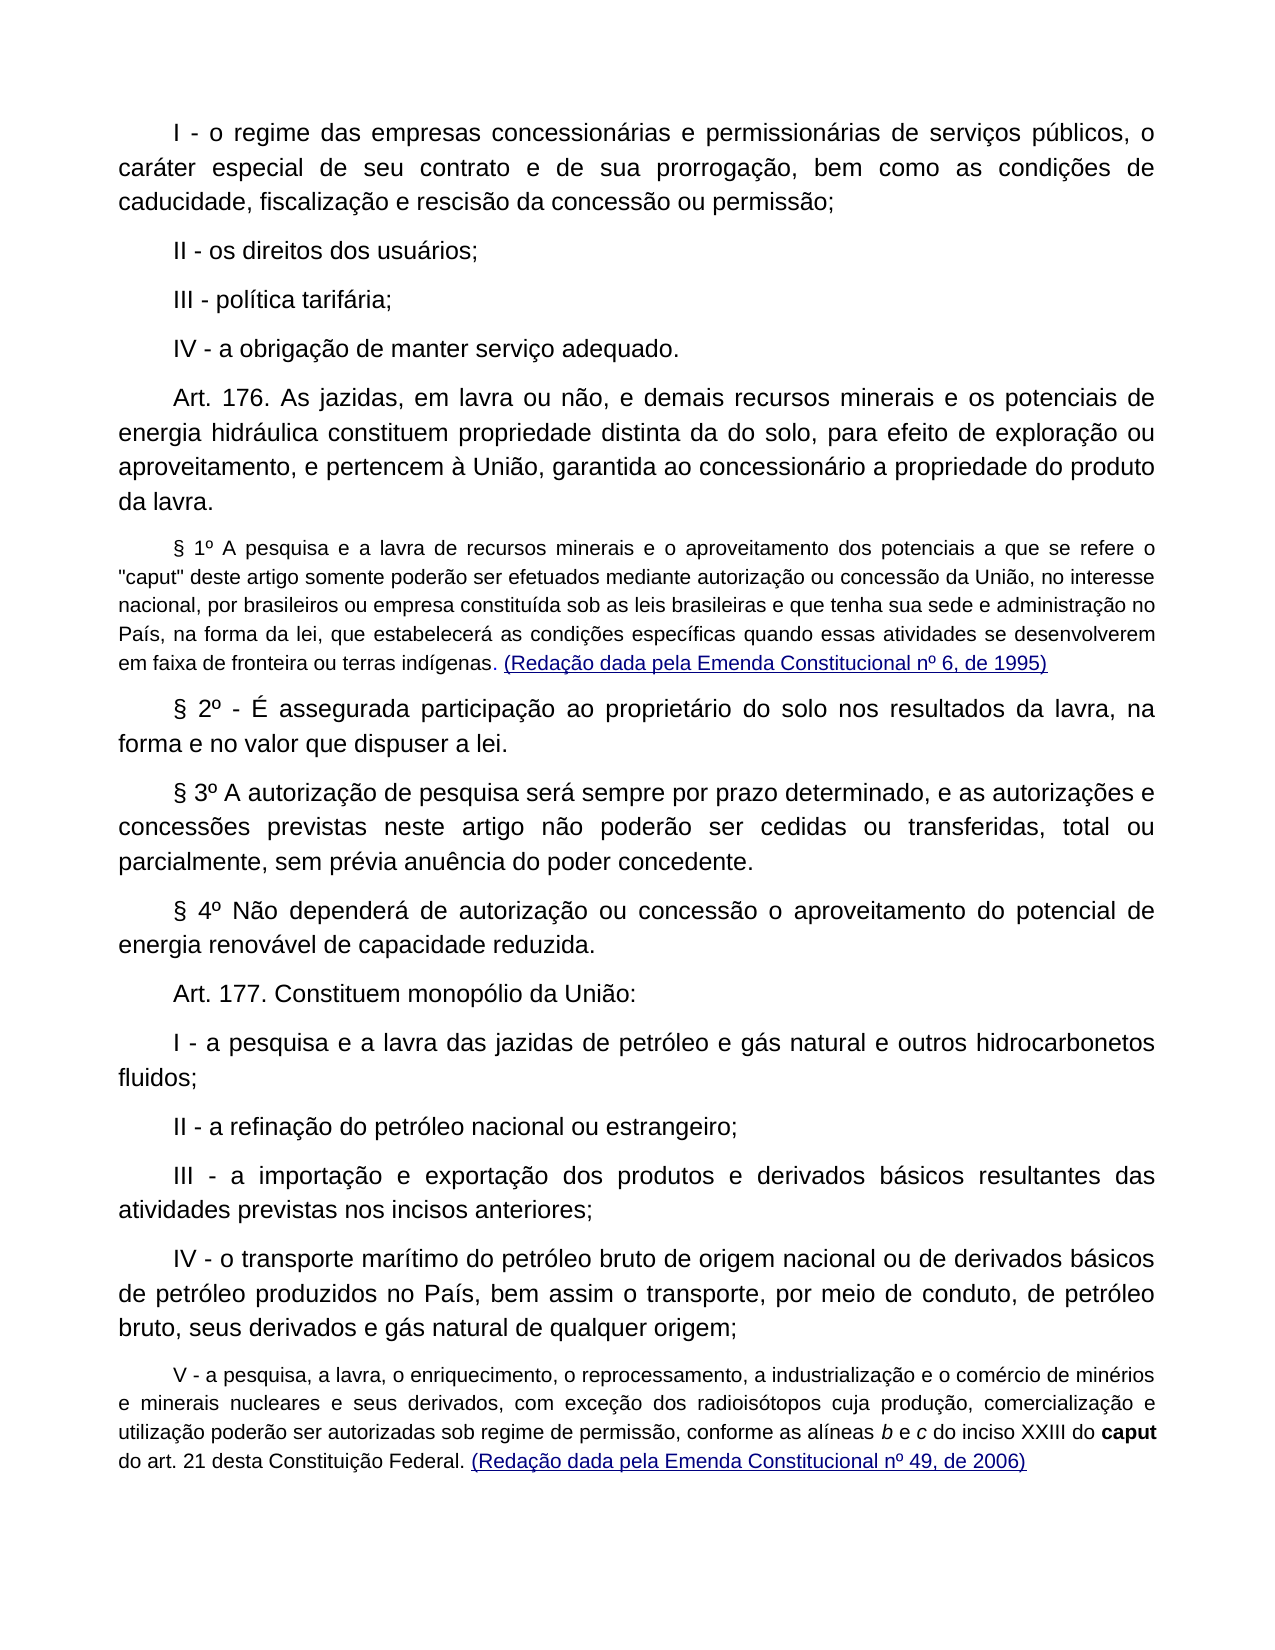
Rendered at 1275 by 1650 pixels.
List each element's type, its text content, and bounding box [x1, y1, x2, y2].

text I - o regime das empresas concessionárias e permissionárias de serviços públicos, o caráter especial de seu contrato e de sua prorrogação, bem como as condições de caducidade, fiscalização e rescisão da concessão ou permissão; [118, 118, 1157, 216]
text Art. 176. As jazidas, em lavra ou não, e demais recursos minerais e os potenciais de energia hidráulica constituem propriedade distinta da do solo, para efeito de exploração ou aproveitamento, e pertencem à União, garantida ao concessionário a propriedade do produto da lavra. [118, 383, 1157, 516]
text V - a pesquisa, a lavra, o enriquecimento, o reprocessamento, a industrialização e o comércio de minérios e minerais nucleares e seus derivados, com exceção dos radioisótopos cuja produção, comercialização e utilização poderão ser autorizadas sob regime de permissão, conforme as alíneas b e c do inciso XXIII do caput do art. 21 desta Constituição Federal. (Redação dada pela Emenda Constitucional nº 49, de 2006) [118, 1362, 1157, 1473]
text § 3º A autorização de pesquisa será sempre por prazo determinado, e as autorizações e concessões previstas neste artigo não poderão ser cedidas ou transferidas, total ou parcialmente, sem prévia anuência do poder concedente. [118, 778, 1157, 875]
text Art. 177. Constituem monopólio da União: [118, 979, 1157, 1008]
text IV - a obrigação de manter serviço adequado. [118, 334, 1157, 363]
text § 2º - É assegurada participação ao proprietário do solo nos resultados da lavra, na forma e no valor que dispuser a lei. [118, 694, 1157, 757]
text II - os direitos dos usuários; [118, 236, 1157, 265]
text I - a pesquisa e a lavra das jazidas de petróleo e gás natural e outros hidrocarbonetos fluidos; [118, 1028, 1157, 1092]
text § 4º Não dependerá de autorização ou concessão o aproveitamento do potencial de energia renovável de capacidade reduzida. [118, 896, 1157, 959]
text III - a importação e exportação dos produtos e derivados básicos resultantes das atividades previstas nos incisos anteriores; [118, 1161, 1157, 1224]
text III - política tarifária; [118, 285, 1157, 314]
text IV - o transporte marítimo do petróleo bruto de origem nacional ou de derivados básicos de petróleo produzidos no País, bem assim o transporte, por meio de conduto, de petróleo bruto, seus derivados e gás natural de qualquer origem; [118, 1244, 1157, 1342]
text II - a refinação do petróleo nacional ou estrangeiro; [118, 1112, 1157, 1141]
text § 1º A pesquisa e a lavra de recursos minerais e o aproveitamento dos potenciais a que se refere o "caput" deste artigo somente poderão ser efetuados mediante autorização ou concessão da União, no interesse nacional, por brasileiros ou empresa constituída sob as leis brasileiras e que tenha sua sede e administração no País, na forma da lei, que estabelecerá as condições específicas quando essas atividades se desenvolverem em faixa de fronteira ou terras indígenas. (Redação dada pela Emenda Constitucional nº 6, de 1995) [118, 536, 1157, 675]
